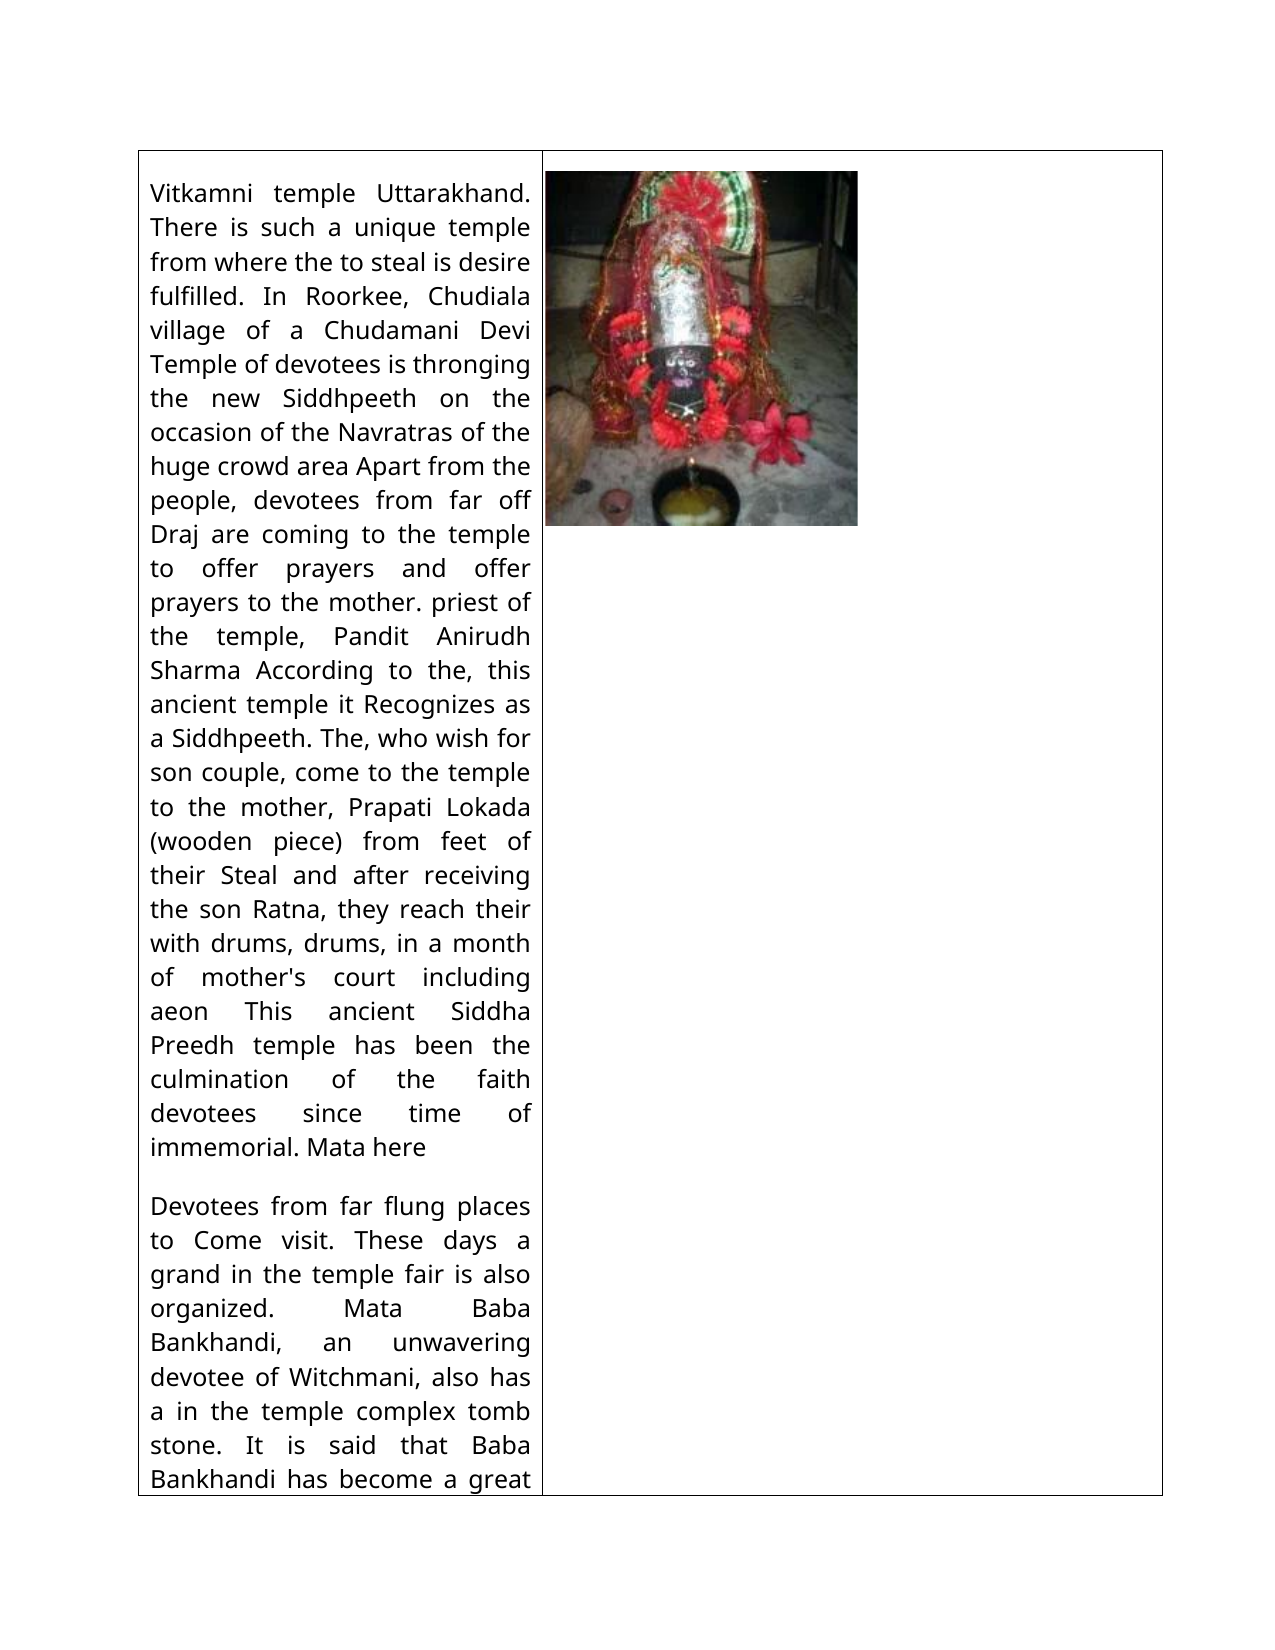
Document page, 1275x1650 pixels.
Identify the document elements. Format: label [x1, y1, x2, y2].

picture [545, 171, 858, 526]
table_cell [543, 151, 1162, 1495]
table_cell [139, 151, 542, 1495]
